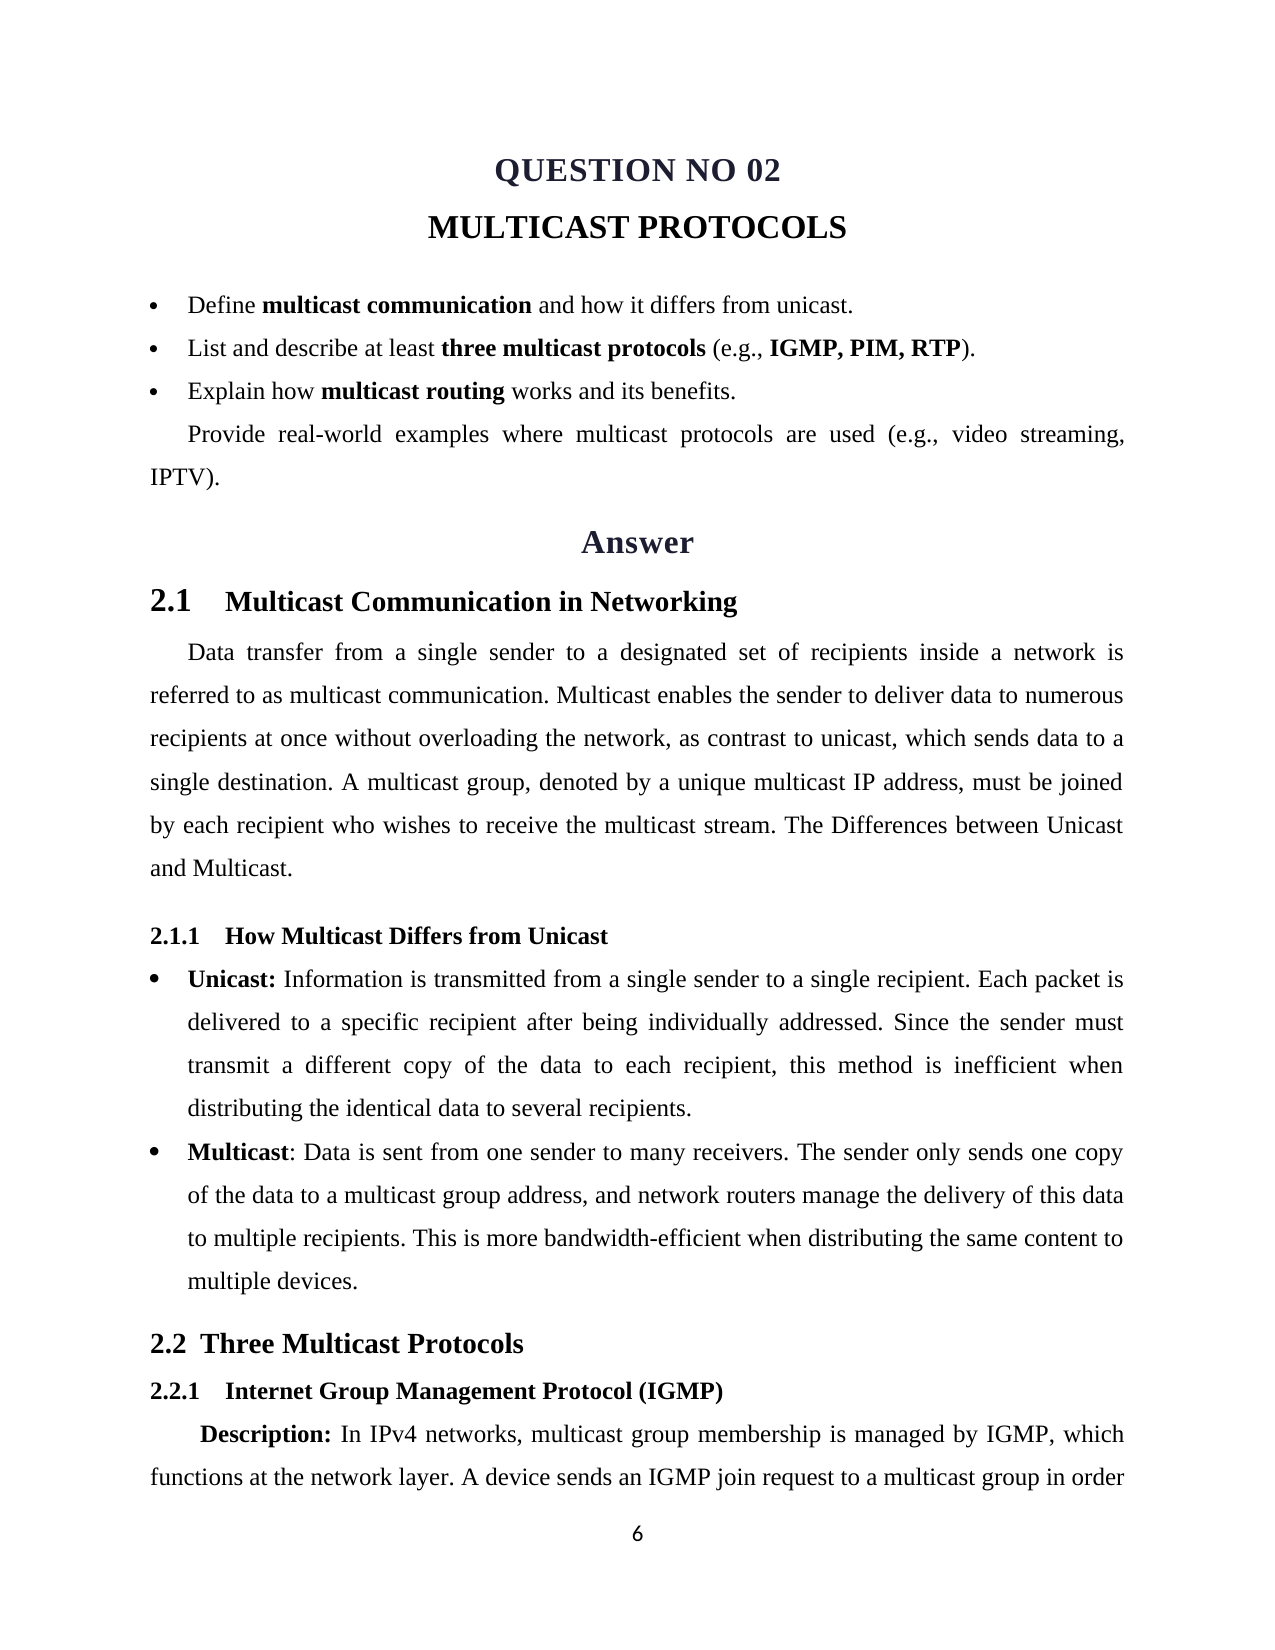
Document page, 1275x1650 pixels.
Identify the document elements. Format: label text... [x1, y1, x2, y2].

text Answer [150, 522, 1125, 561]
subtitle 2.1 Multicast Communication in Networking [150, 580, 1125, 618]
text 2.2.1 Internet Group Management Protocol (IGMP) [150, 1376, 1125, 1405]
list How Multicast Differs from Unicast [150, 921, 1125, 950]
subtitle Three Multicast Protocols [150, 1326, 1125, 1359]
text Provide real-world examples where multicast protocols are used (e.g., video streaming, IPTV). [150, 419, 1125, 491]
list Define multicast communication and how it differs from unicast. [150, 290, 1125, 319]
list Multicast: Data is sent from one sender to many receivers. The sender only sends one copy of the data to a multicast group address, and network routers manage the delivery of this data to multiple recipients. This is more bandwidth-efficient when distributing the same content to multiple devices. [150, 1137, 1125, 1295]
subtitle Data transfer from a single sender to a designated set of recipients inside a network is referred to as multicast communication. Multicast enables the sender to deliver data to numerous recipients at once without overloading the network, as contrast to unicast, which sends data to a single destination. A multicast group, denoted by a unique multicast IP address, must be joined by each recipient who wishes to receive the multicast stream. The Differences between Unicast and Multicast. [150, 637, 1125, 882]
text QUESTION NO 02 [150, 150, 1125, 188]
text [150, 1419, 1125, 1491]
list Unicast: Information is transmitted from a single sender to a single recipient. Each packet is delivered to a specific recipient after being individually addressed. Since the sender must transmit a different copy of the data to each recipient, this method is inefficient when distributing the identical data to several recipients. [150, 964, 1125, 1122]
list List and describe at least three multicast protocols (e.g., IGMP, PIM, RTP). [150, 333, 1125, 362]
subtitle MULTICAST PROTOCOLS [150, 207, 1125, 246]
list Explain how multicast routing works and its benefits. [150, 376, 1125, 405]
